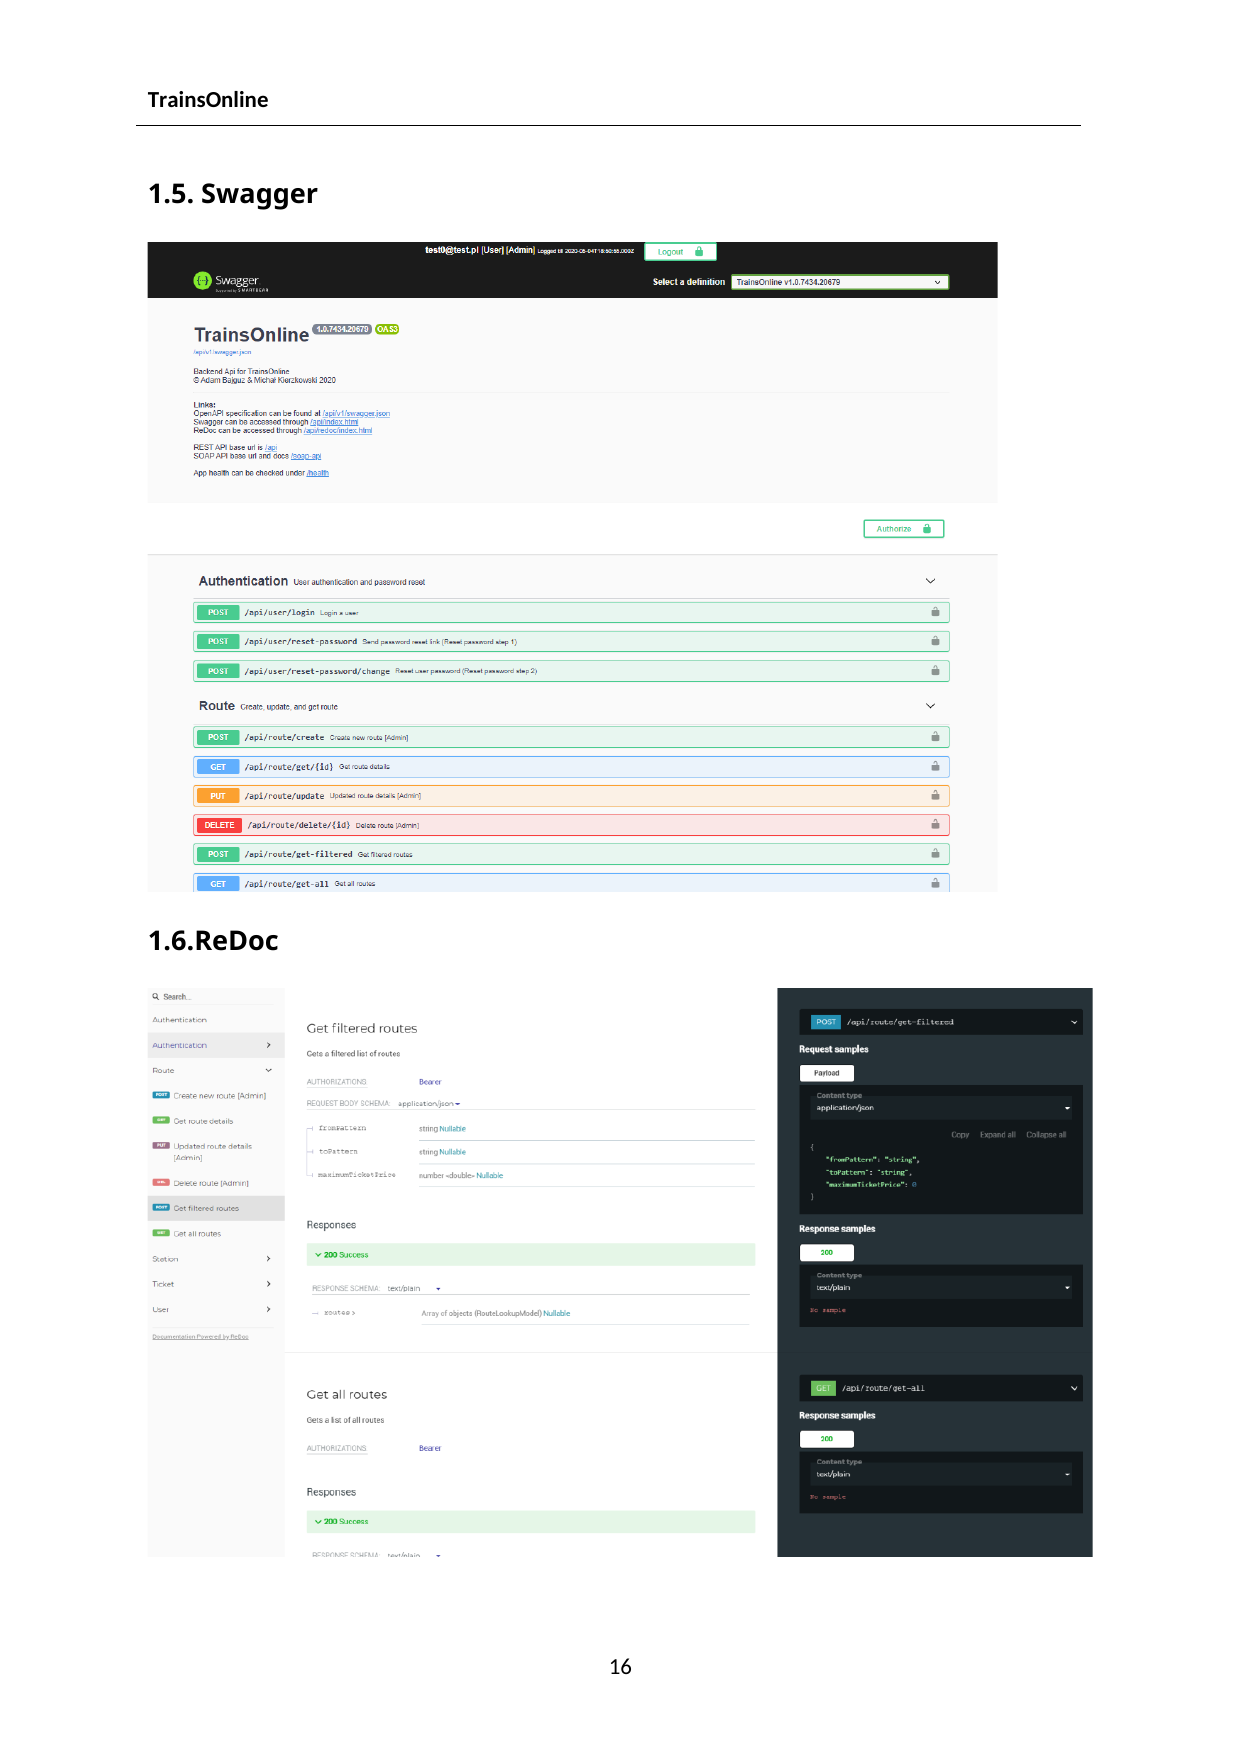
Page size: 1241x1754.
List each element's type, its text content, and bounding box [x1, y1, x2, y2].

subtitle 1.5. Swagger [148, 175, 1093, 212]
picture [147, 242, 998, 892]
subtitle 1.6.ReDoc [148, 921, 1093, 958]
picture [147, 988, 1093, 1557]
